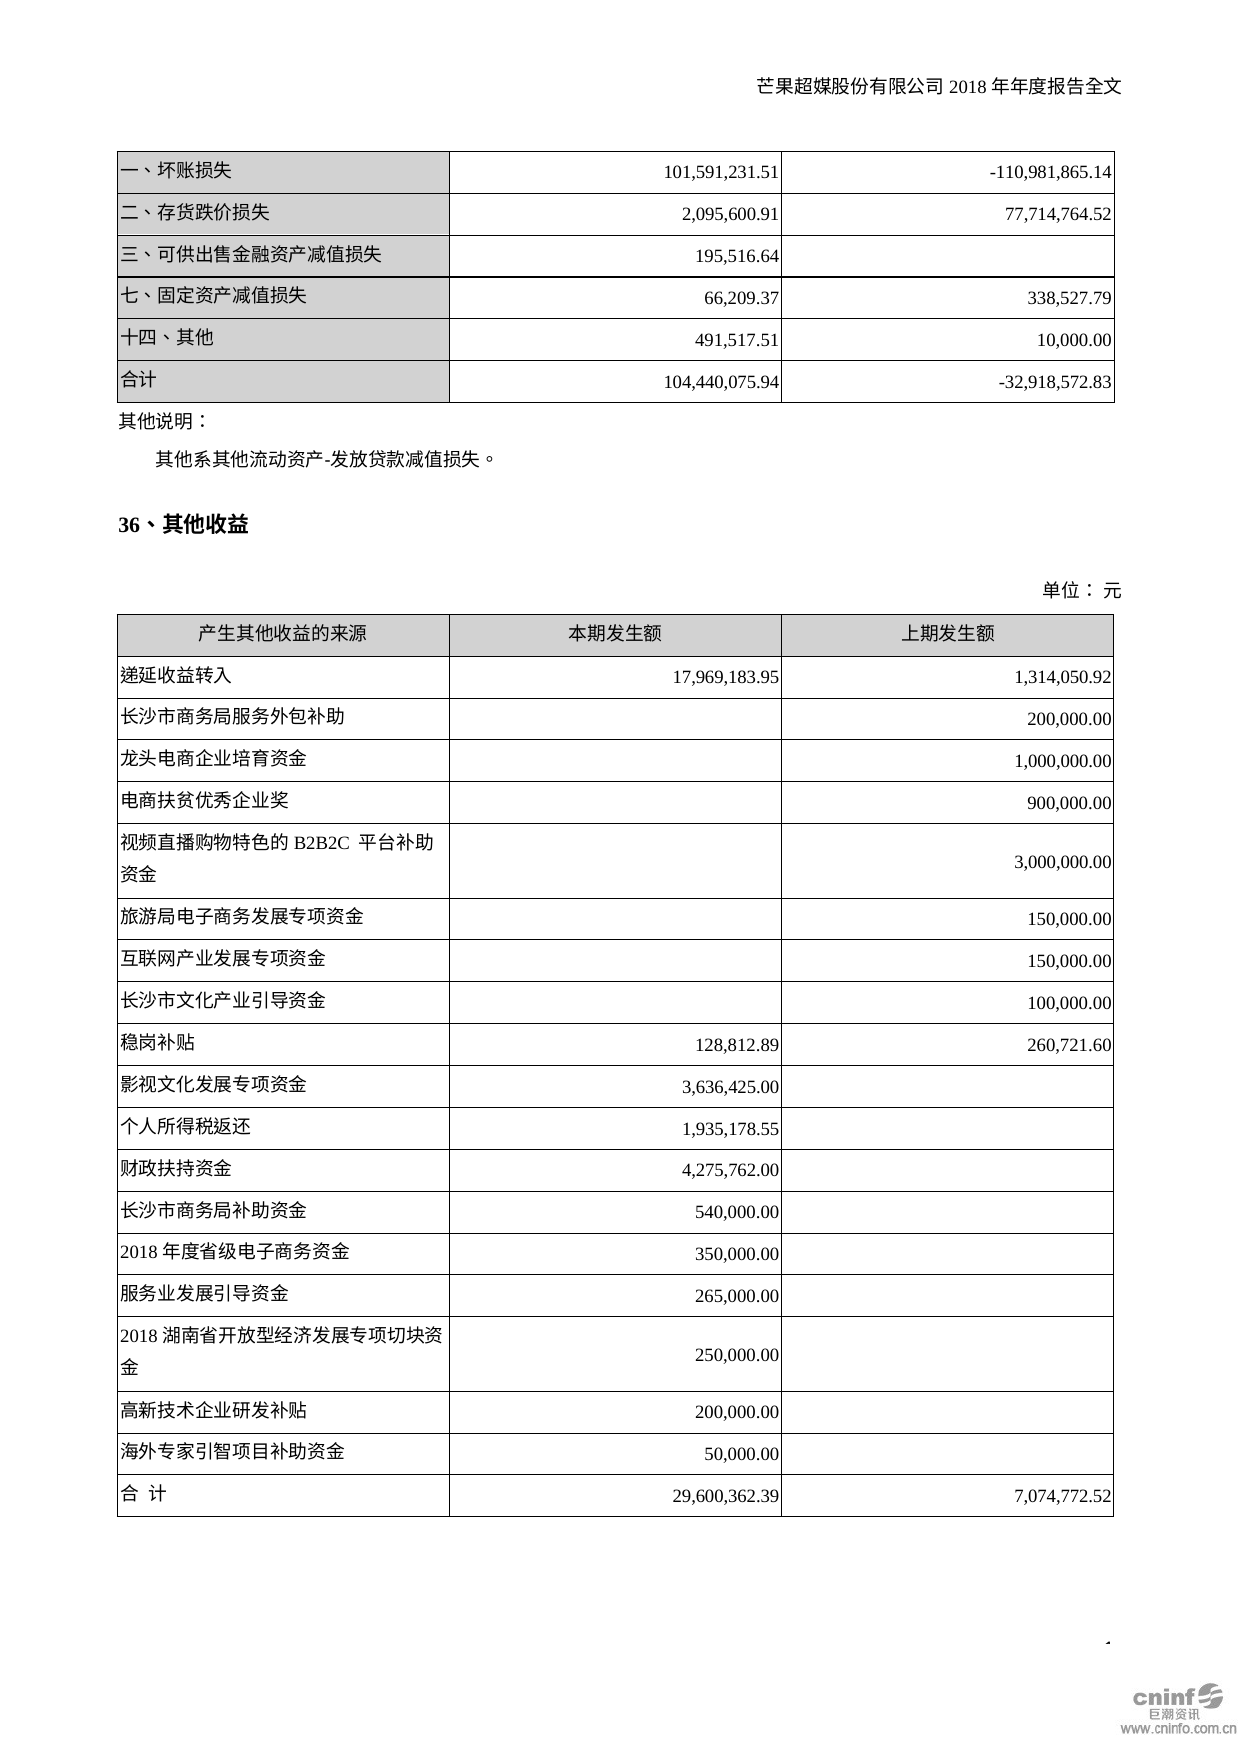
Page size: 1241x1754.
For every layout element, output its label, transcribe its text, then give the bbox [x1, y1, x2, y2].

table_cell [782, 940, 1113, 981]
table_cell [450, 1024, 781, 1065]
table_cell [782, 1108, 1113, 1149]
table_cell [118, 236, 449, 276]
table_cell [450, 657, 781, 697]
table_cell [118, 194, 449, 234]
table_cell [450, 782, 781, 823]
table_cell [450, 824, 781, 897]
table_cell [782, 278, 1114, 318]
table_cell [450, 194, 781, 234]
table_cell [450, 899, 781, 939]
picture [1115, 1680, 1240, 1737]
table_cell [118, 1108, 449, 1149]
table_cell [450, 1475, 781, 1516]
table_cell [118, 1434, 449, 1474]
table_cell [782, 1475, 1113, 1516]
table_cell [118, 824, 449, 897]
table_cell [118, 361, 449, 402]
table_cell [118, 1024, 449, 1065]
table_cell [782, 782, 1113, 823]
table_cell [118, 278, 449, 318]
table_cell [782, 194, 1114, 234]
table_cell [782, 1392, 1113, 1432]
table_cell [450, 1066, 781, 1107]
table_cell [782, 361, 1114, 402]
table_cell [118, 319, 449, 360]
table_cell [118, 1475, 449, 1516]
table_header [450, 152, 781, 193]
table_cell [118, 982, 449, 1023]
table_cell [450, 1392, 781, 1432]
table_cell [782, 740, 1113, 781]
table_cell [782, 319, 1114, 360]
text 其他系其他流动资产-发放贷款减值损失。 [156, 446, 1240, 472]
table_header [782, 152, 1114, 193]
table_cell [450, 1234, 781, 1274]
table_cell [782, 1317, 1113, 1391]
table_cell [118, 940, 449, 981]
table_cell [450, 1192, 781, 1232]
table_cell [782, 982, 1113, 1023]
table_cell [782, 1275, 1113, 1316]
subtitle 36、其他收益 [118, 509, 1240, 539]
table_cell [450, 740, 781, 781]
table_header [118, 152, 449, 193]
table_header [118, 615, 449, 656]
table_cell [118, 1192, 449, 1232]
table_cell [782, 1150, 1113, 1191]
text 其他说明： [118, 408, 1240, 434]
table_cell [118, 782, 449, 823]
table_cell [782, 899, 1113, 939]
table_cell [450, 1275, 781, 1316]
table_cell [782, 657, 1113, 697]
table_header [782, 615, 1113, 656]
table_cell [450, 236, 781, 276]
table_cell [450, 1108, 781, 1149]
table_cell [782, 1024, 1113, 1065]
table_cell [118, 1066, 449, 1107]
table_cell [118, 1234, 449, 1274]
text 单位： 元 [102, 577, 1122, 602]
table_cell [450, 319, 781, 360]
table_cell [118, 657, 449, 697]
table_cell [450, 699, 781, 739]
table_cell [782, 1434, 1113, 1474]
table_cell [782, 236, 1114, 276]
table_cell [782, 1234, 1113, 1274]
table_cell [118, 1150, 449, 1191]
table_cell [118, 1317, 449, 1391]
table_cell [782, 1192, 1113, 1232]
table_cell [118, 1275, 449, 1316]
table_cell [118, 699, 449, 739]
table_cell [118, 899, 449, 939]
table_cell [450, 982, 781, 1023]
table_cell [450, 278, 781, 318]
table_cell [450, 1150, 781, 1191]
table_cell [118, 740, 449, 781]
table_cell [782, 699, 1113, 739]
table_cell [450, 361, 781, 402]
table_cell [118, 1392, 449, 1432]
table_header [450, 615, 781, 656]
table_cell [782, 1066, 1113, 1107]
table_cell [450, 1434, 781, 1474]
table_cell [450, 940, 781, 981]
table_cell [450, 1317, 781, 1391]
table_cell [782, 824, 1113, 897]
